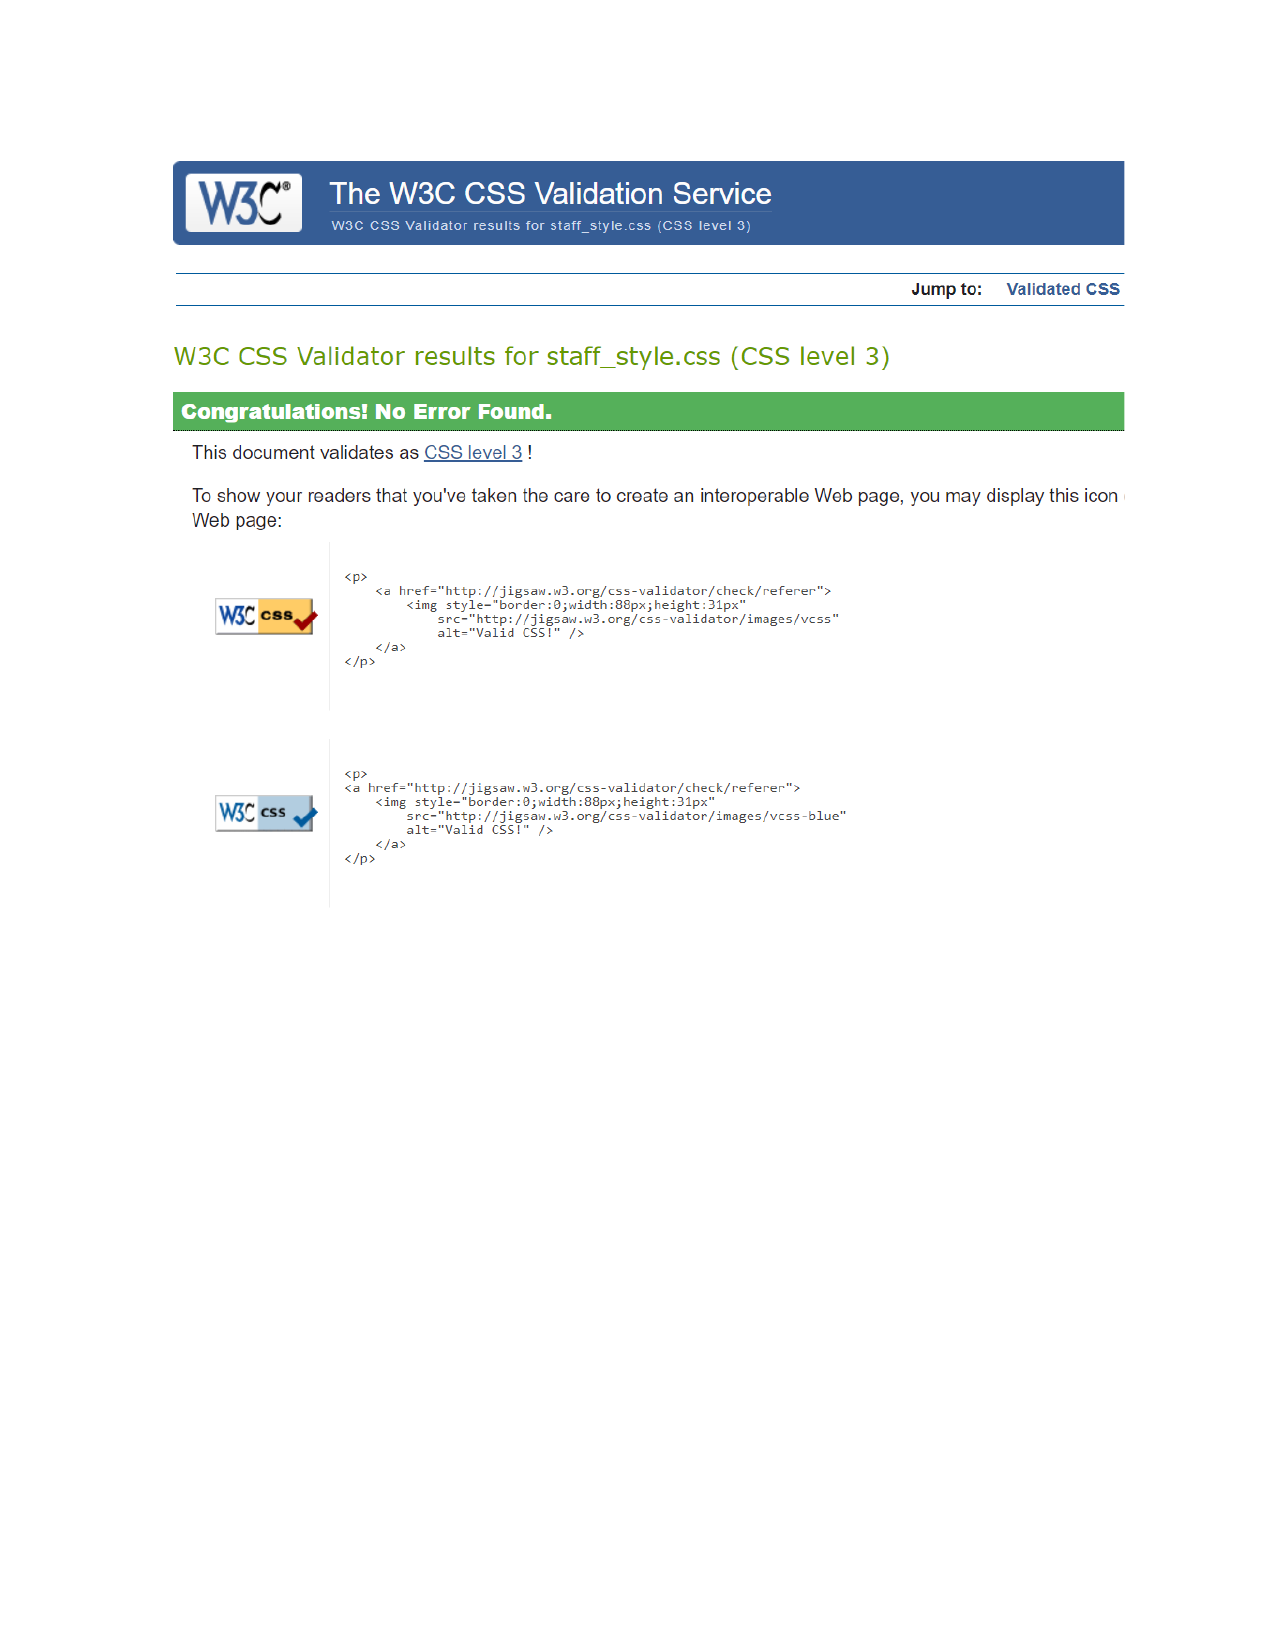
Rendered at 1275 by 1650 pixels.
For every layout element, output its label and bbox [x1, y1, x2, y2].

picture [150, 150, 1125, 938]
